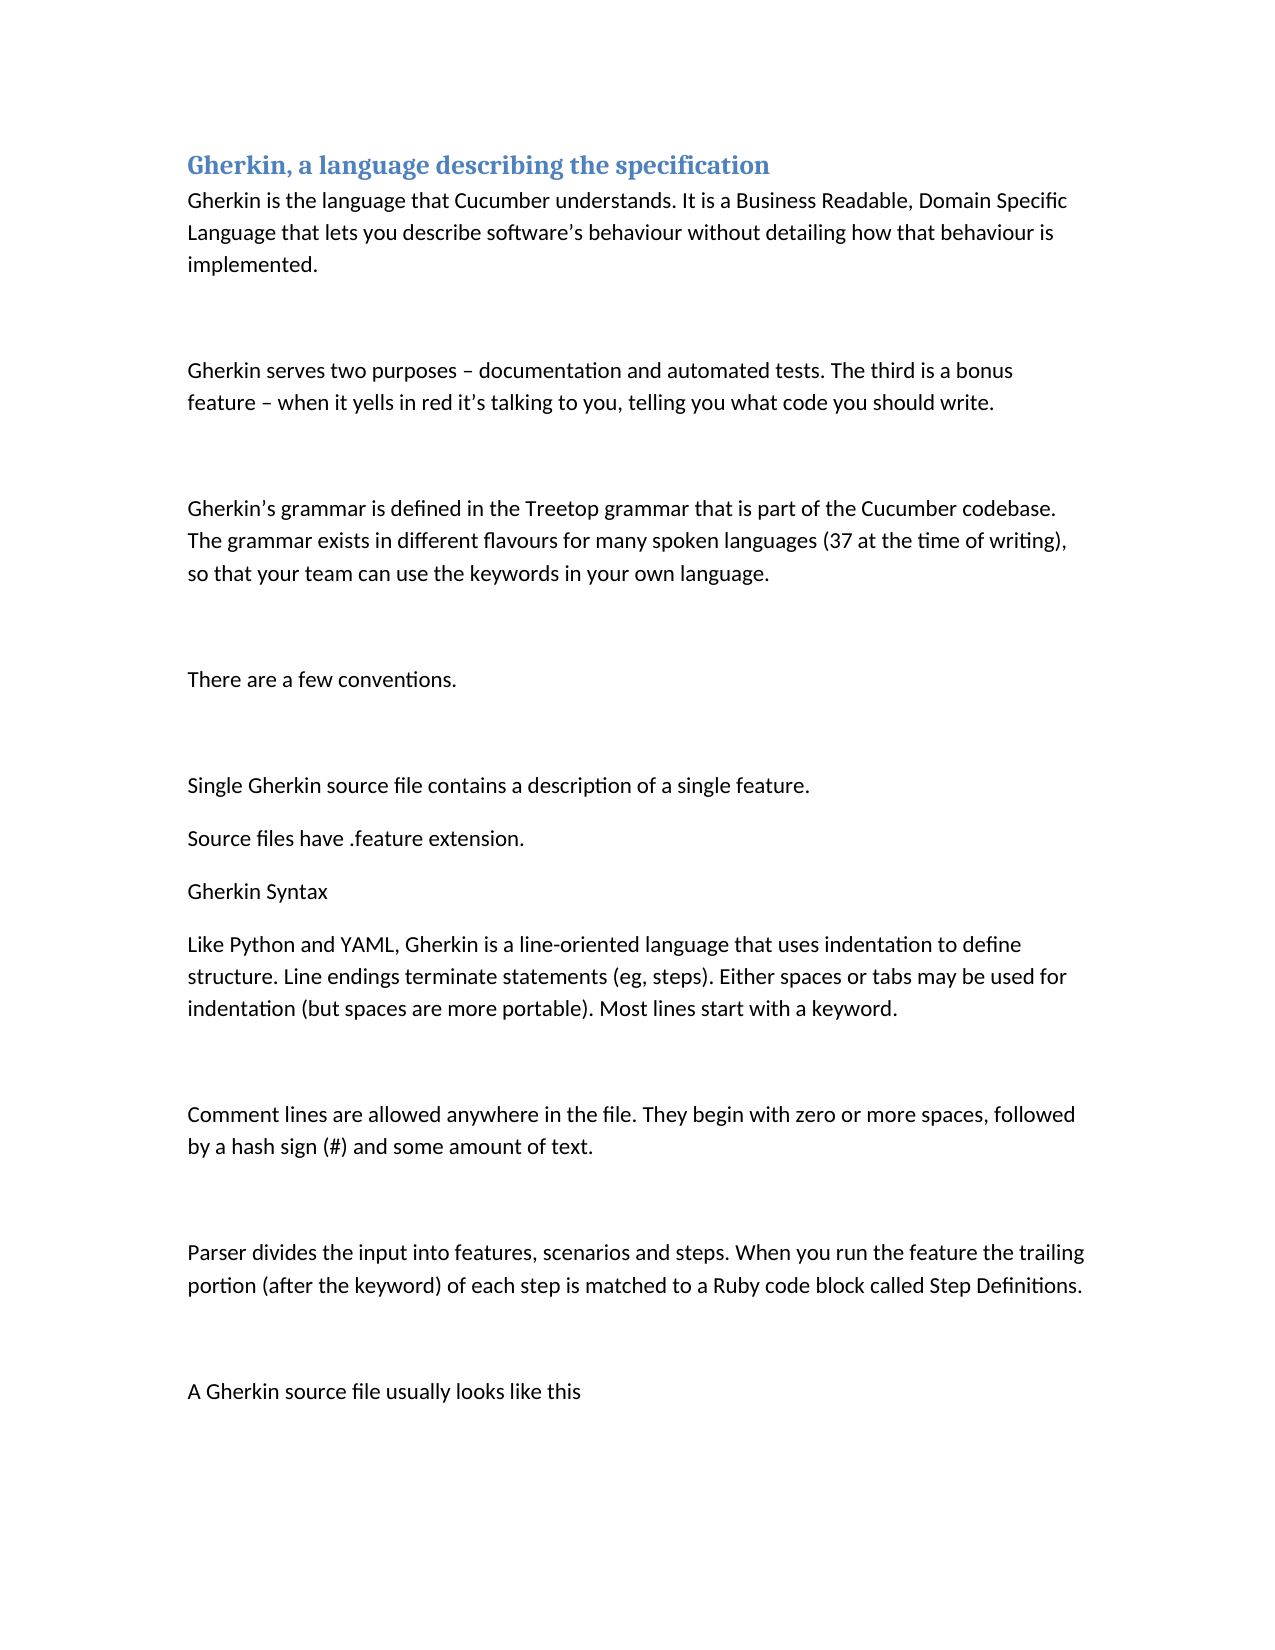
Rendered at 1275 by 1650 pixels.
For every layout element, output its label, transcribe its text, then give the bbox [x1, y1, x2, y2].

text Gherkin Syntax [187, 877, 1087, 905]
text Source files have .feature extension. [187, 824, 1087, 852]
text A Gherkin source file usually looks like this [187, 1377, 1087, 1405]
text Gherkin is the language that Cucumber understands. It is a Business Readable, Domain Specific Language that lets you describe software’s behaviour without detailing how that behaviour is implemented. [187, 186, 1087, 278]
text Single Gherkin source file contains a description of a single feature. [187, 771, 1087, 799]
text There are a few conventions. [187, 665, 1087, 693]
text Like Python and YAML, Gherkin is a line-oriented language that uses indentation to define structure. Line endings terminate statements (eg, steps). Either spaces or tabs may be used for indentation (but spaces are more portable). Most lines start with a keyword. [187, 930, 1087, 1022]
text Comment lines are allowed anywhere in the file. They begin with zero or more spaces, followed by a hash sign (#) and some amount of text. [187, 1100, 1087, 1161]
text Gherkin’s grammar is defined in the Treetop grammar that is part of the Cucumber codebase. The grammar exists in different flavours for many spoken languages (37 at the time of writing), so that your team can use the keywords in your own language. [187, 494, 1087, 587]
subtitle Gherkin, a language describing the specification [187, 150, 1087, 181]
text Gherkin serves two purposes – documentation and automated tests. The third is a bonus feature – when it yells in red it’s talking to you, telling you what code you should write. [187, 356, 1087, 416]
text Parser divides the input into features, scenarios and steps. When you run the feature the trailing portion (after the keyword) of each step is matched to a Ruby code block called Step Definitions. [187, 1238, 1087, 1299]
